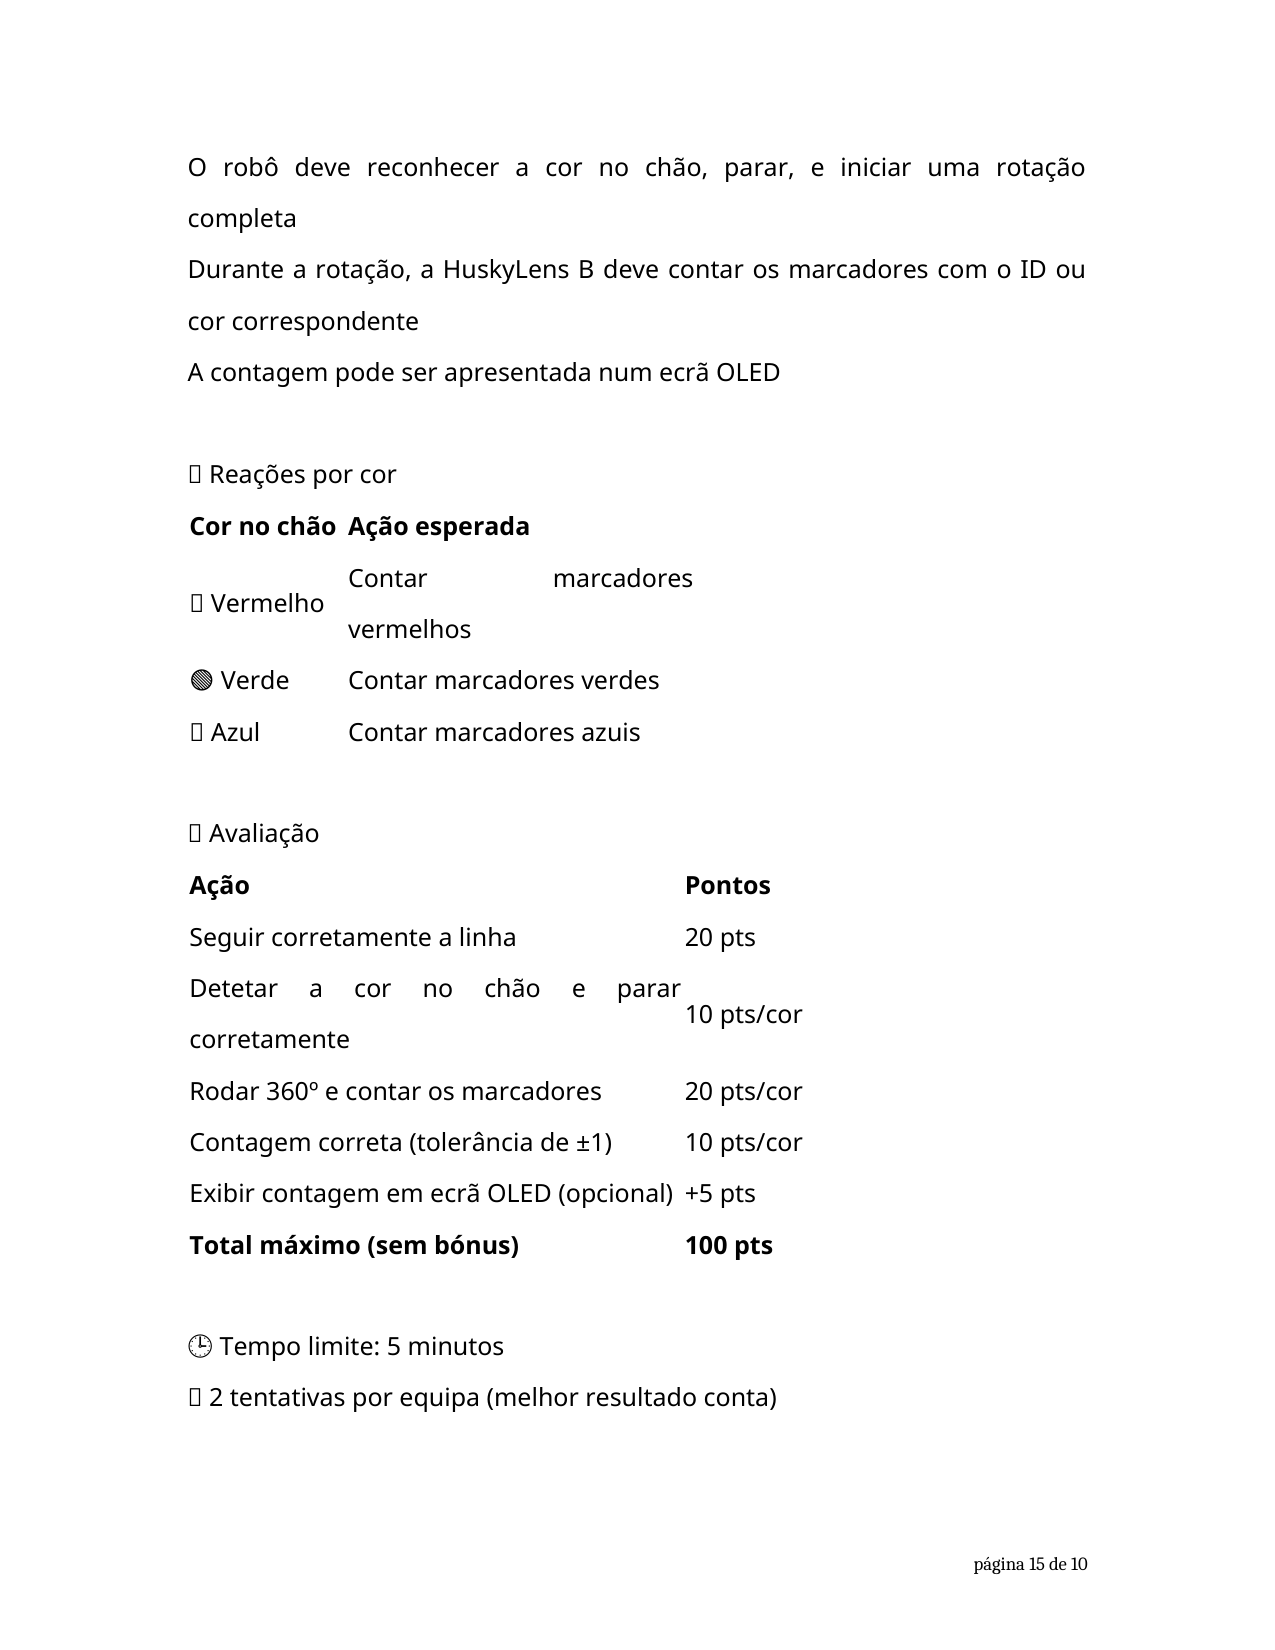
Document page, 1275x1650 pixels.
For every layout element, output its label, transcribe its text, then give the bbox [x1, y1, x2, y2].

text A contagem pode ser apresentada num ecrã OLED [187, 354, 1087, 388]
text Durante a rotação, a HuskyLens B deve contar os marcadores com o ID ou cor correspondente [187, 252, 1087, 337]
table_cell Rodar 360º e contar os marcadores [188, 1072, 683, 1123]
table_header Ação [188, 866, 683, 918]
text 🧾 Avaliação [187, 815, 1087, 849]
table_cell 🔵 Azul [188, 713, 346, 764]
table_cell Total máximo (sem bónus) [188, 1226, 683, 1277]
table_cell 10 pts/cor [683, 1123, 809, 1174]
table_header Cor no chão [188, 507, 346, 559]
table_cell Contar marcadores verdes [346, 661, 695, 713]
text 🕒 Tempo limite: 5 minutos [187, 1328, 1087, 1363]
table_cell 20 pts/cor [683, 1072, 809, 1123]
table_cell +5 pts [683, 1175, 809, 1226]
table_cell 100 pts [683, 1226, 809, 1277]
table_cell Exibir contagem em ecrã OLED (opcional) [188, 1175, 683, 1226]
table_cell Contar marcadores azuis [346, 713, 695, 764]
table_cell Contagem correta (tolerância de ±1) [188, 1123, 683, 1174]
table_cell 🟢 Verde [188, 661, 346, 713]
table_header Pontos [683, 866, 809, 918]
table_cell Contar marcadores vermelhos [346, 559, 695, 661]
text 🔁 2 tentativas por equipa (melhor resultado conta) [187, 1379, 1087, 1414]
table_cell 20 pts [683, 918, 809, 969]
table_cell Seguir corretamente a linha [188, 918, 683, 969]
table_cell 10 pts/cor [683, 969, 809, 1072]
text O robô deve reconhecer a cor no chão, parar, e iniciar uma rotação completa [187, 150, 1087, 235]
table_header Ação esperada [346, 507, 695, 559]
table_cell Detetar a cor no chão e parar corretamente [188, 969, 683, 1072]
text 🔄 Reações por cor [187, 456, 1087, 490]
table_cell 🔴 Vermelho [188, 559, 346, 661]
